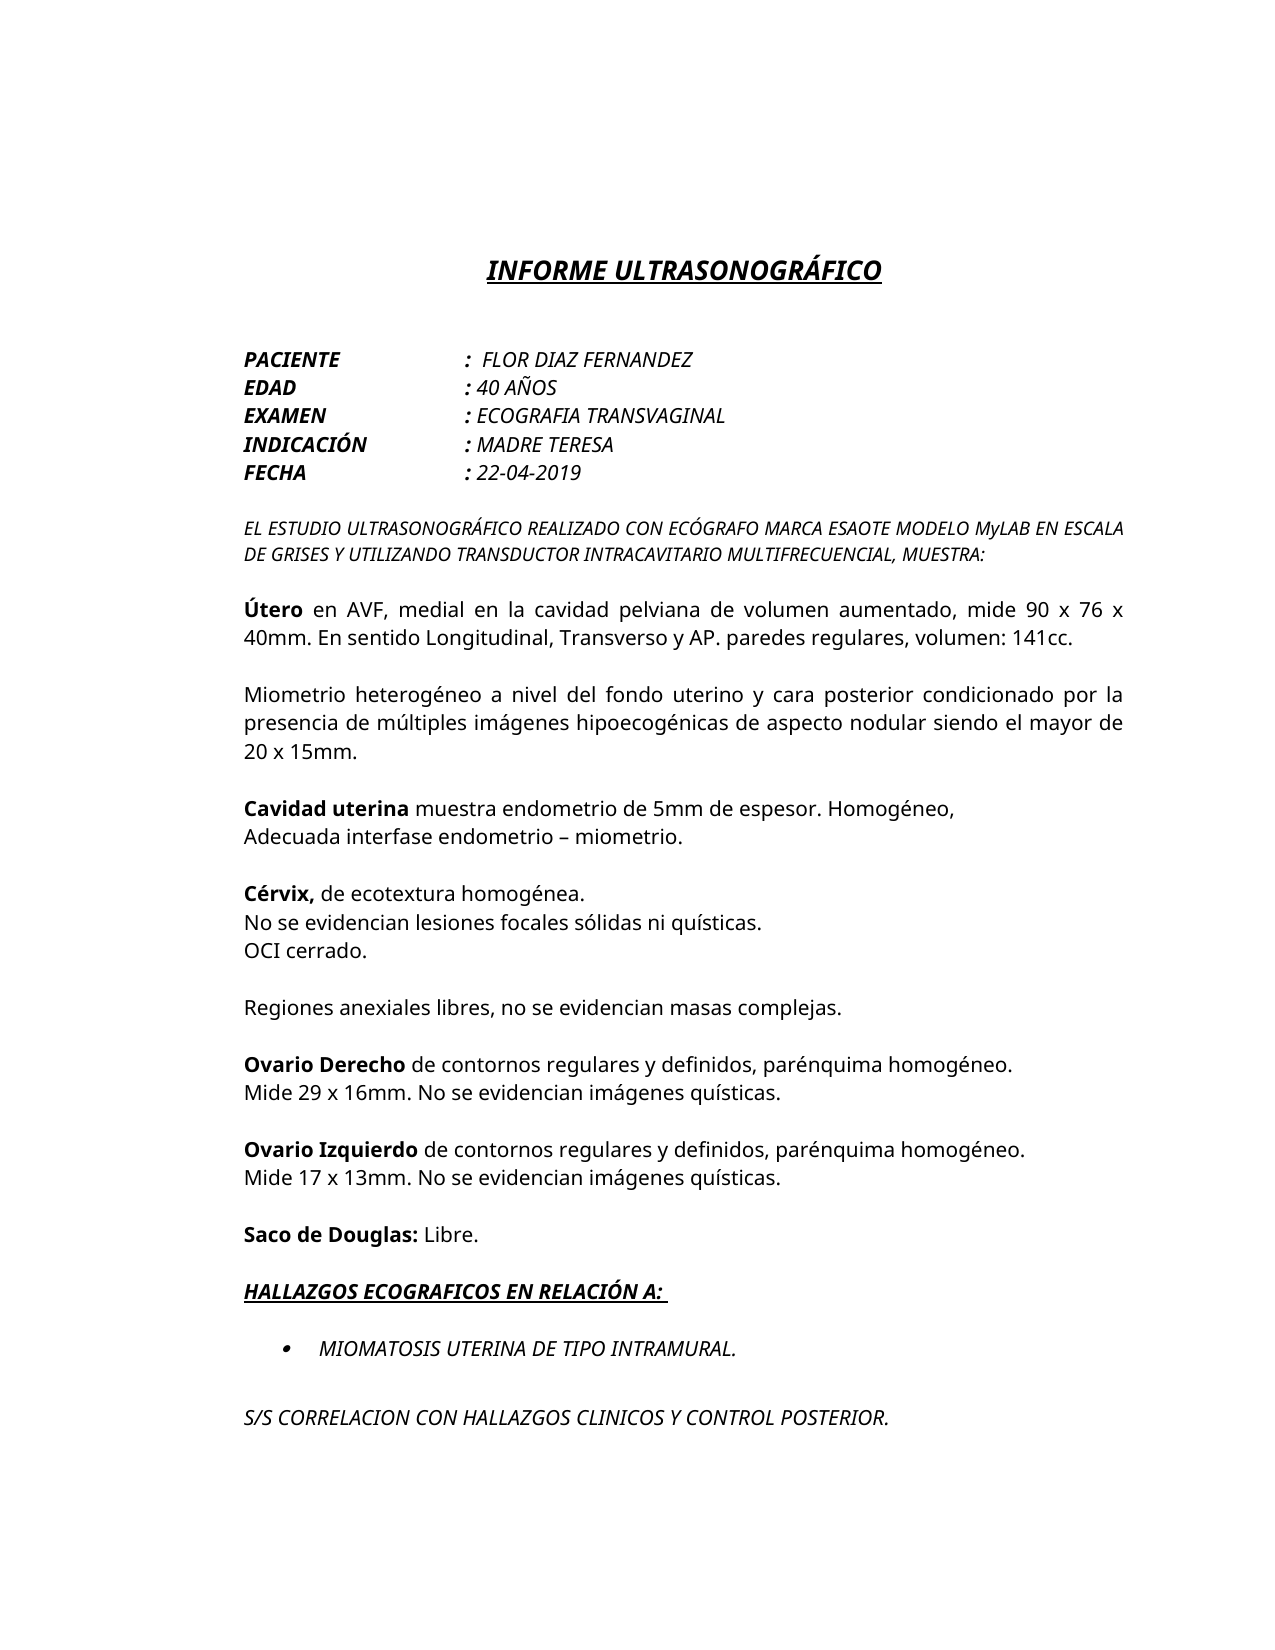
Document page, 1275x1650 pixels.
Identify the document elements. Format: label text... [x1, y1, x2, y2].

text Útero en AVF, medial en la cavidad pelviana de volumen aumentado, mide 90 x 76 x 40mm. En sentido Longitudinal, Transverso y AP. paredes regulares, volumen: 141cc. [244, 595, 1125, 652]
title INFORME ULTRASONOGRÁFICO [244, 251, 1125, 288]
text Saco de Douglas: Libre. [244, 1220, 1125, 1249]
text Regiones anexiales libres, no se evidencian masas complejas. [244, 993, 1125, 1021]
list MIOMATOSIS UTERINA DE TIPO INTRAMURAL. [281, 1334, 1125, 1363]
text Miometrio heterogéneo a nivel del fondo uterino y cara posterior condicionado por la presencia de múltiples imágenes hipoecogénicas de aspecto nodular siendo el mayor de 20 x 15mm. [244, 680, 1125, 765]
text OCI cerrado. [244, 936, 1125, 964]
text No se evidencian lesiones focales sólidas ni quísticas. [244, 908, 1125, 936]
text Cérvix, de ecotextura homogénea. [244, 879, 1125, 908]
text Mide 29 x 16mm. No se evidencian imágenes quísticas. [244, 1078, 1125, 1107]
text Ovario Derecho de contornos regulares y definidos, parénquima homogéneo. [244, 1050, 1125, 1078]
text EL ESTUDIO ULTRASONOGRÁFICO REALIZADO CON ECÓGRAFO MARCA ESAOTE MODELO MyLAB EN ESCALA DE GRISES Y UTILIZANDO TRANSDUCTOR INTRACAVITARIO MULTIFRECUENCIAL, MUESTRA: [244, 515, 1125, 566]
text PACIENTE : FLOR DIAZ FERNANDEZ [244, 345, 1125, 373]
text EDAD : 40 AÑOS [244, 373, 1125, 402]
text Adecuada interfase endometrio – miometrio. [244, 822, 1125, 851]
text FECHA : 22-04-2019 [244, 458, 1125, 487]
text EXAMEN : ECOGRAFIA TRANSVAGINAL [244, 402, 1125, 430]
text Cavidad uterina muestra endometrio de 5mm de espesor. Homogéneo, [244, 794, 1125, 822]
text Mide 17 x 13mm. No se evidencian imágenes quísticas. [244, 1163, 1125, 1192]
text INDICACIÓN : MADRE TERESA [244, 430, 1125, 458]
text Ovario Izquierdo de contornos regulares y definidos, parénquima homogéneo. [244, 1135, 1125, 1163]
text S/S CORRELACION CON HALLAZGOS CLINICOS Y CONTROL POSTERIOR. [244, 1403, 1125, 1432]
text HALLAZGOS ECOGRAFICOS EN RELACIÓN A: [244, 1277, 1125, 1306]
